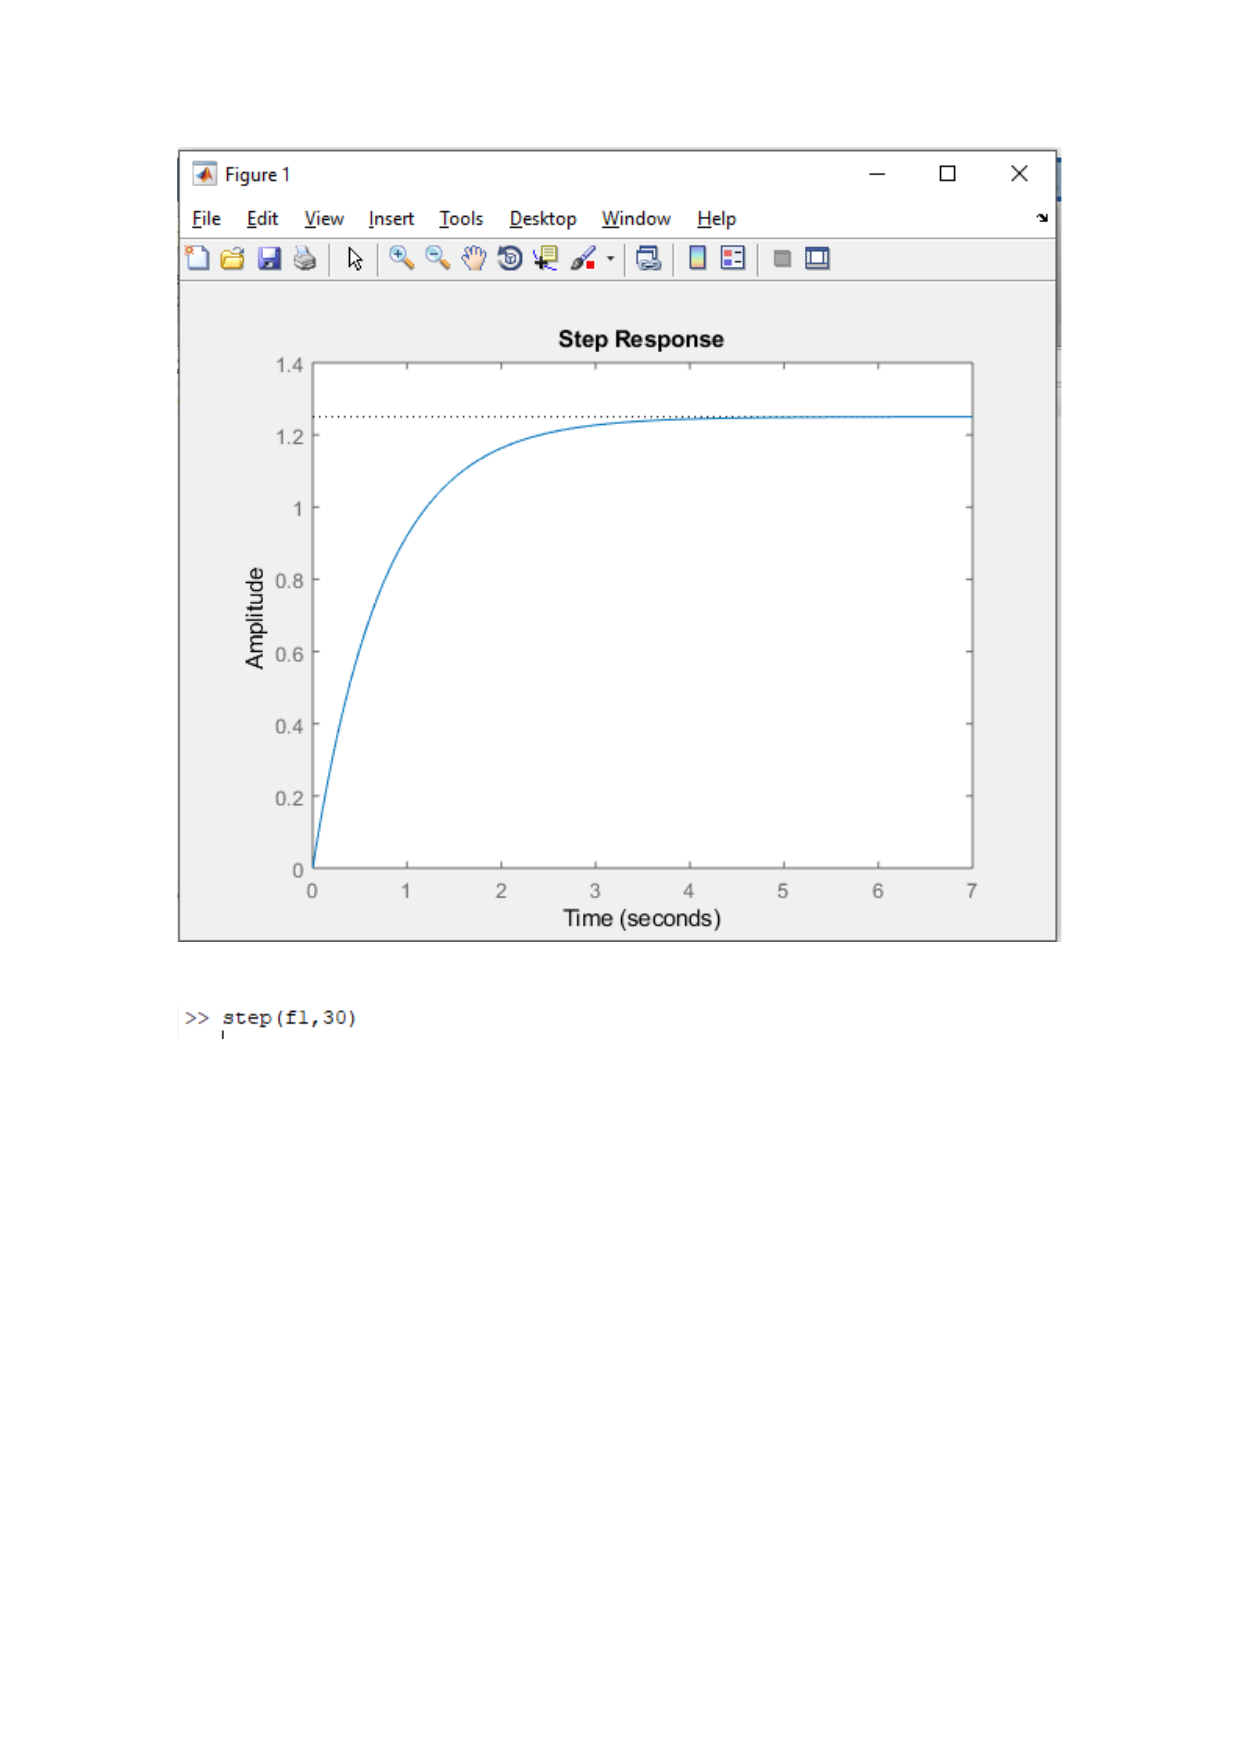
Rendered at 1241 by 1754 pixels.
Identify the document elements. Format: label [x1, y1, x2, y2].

picture [177, 147, 1062, 942]
picture [177, 1007, 371, 1039]
